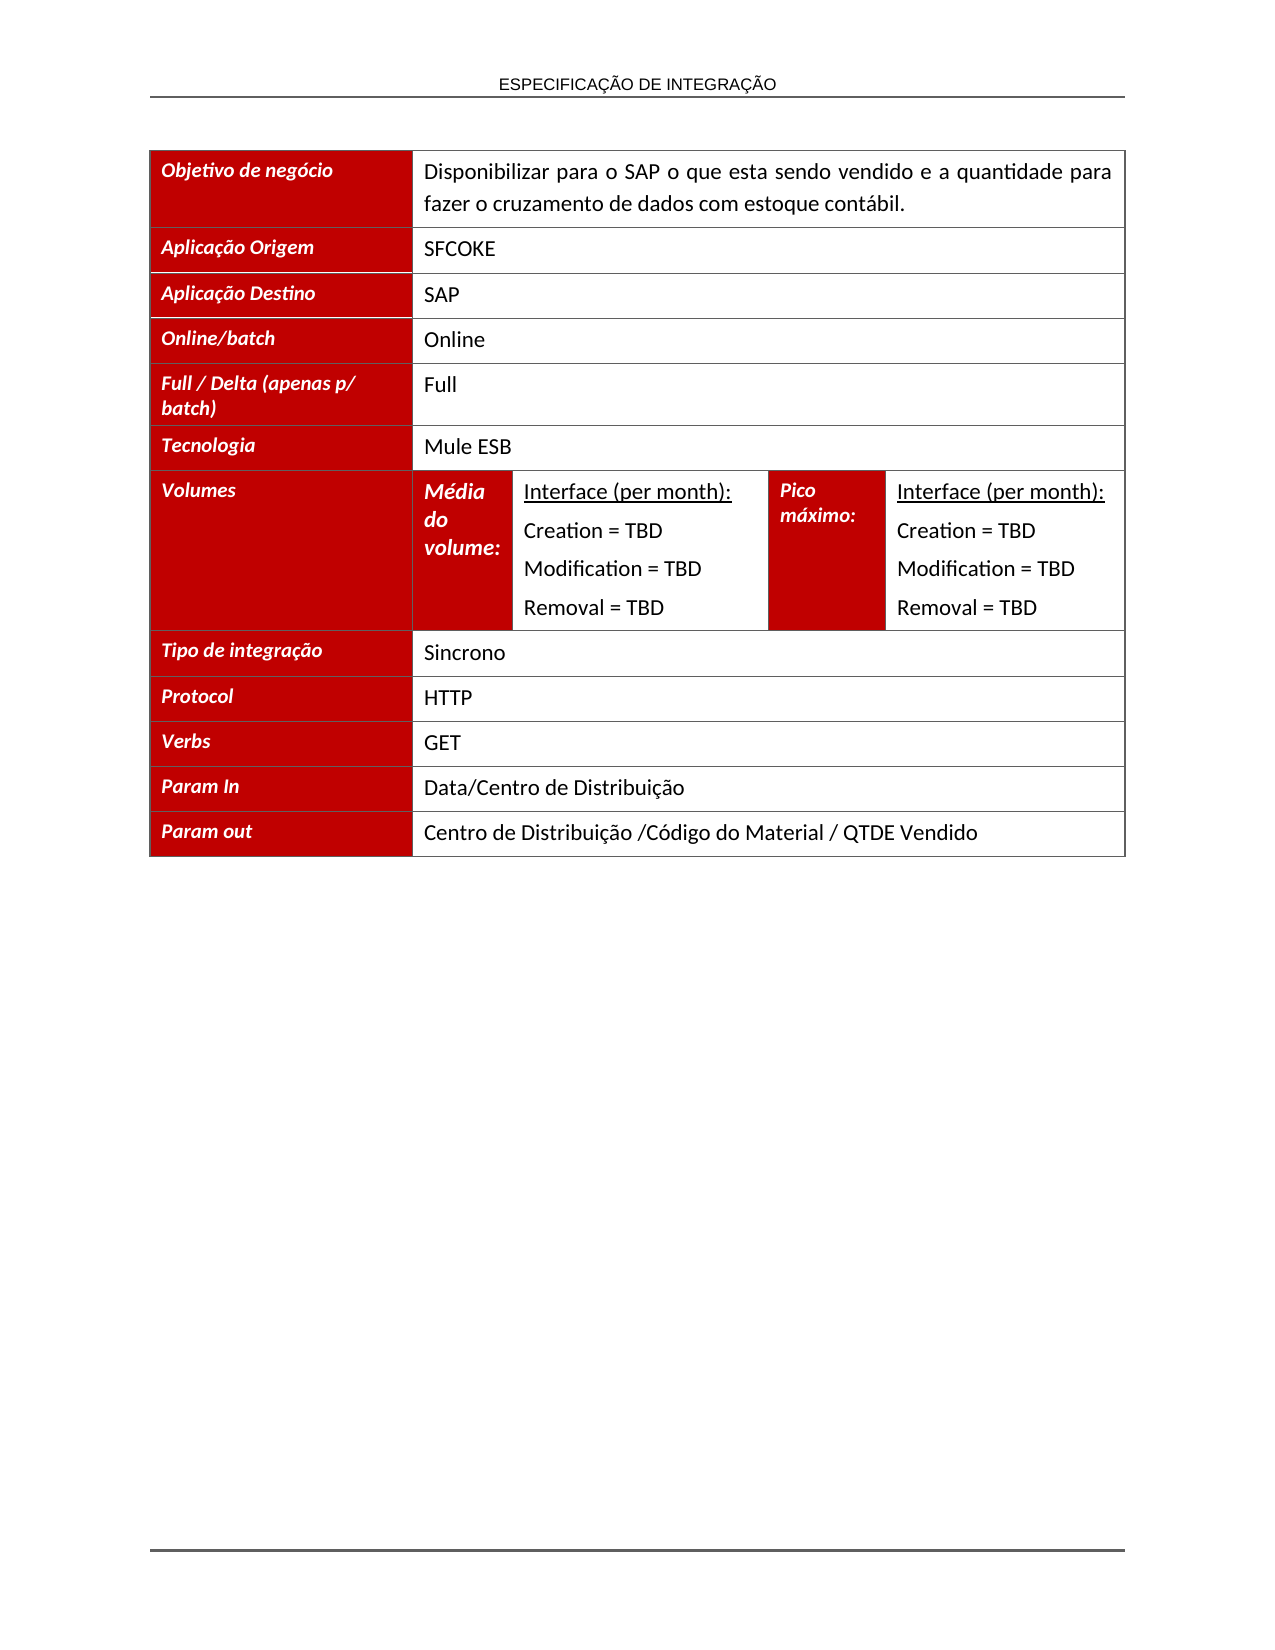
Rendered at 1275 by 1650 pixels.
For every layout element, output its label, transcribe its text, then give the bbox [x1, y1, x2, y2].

table_header Objetivo de negócio [151, 151, 412, 227]
table_cell Média do volume: [413, 471, 512, 630]
table_cell Pico máximo: [769, 471, 885, 630]
table_cell HTTP [413, 677, 1124, 721]
table_cell Sincrono [413, 631, 1124, 676]
table_cell Centro de Distribuição /Código do Material / QTDE Vendido [413, 812, 1124, 856]
table_cell Interface (per month): Creation = TBD Modification = TBD Removal = TBD [886, 471, 1124, 630]
table_cell Full [413, 364, 1124, 425]
table_cell Aplicação Destino [151, 274, 412, 317]
table_cell Mule ESB [413, 426, 1124, 470]
table_header Disponibilizar para o SAP o que esta sendo vendido e a quantidade para fazer o cruzamento de dados com estoque contábil. [413, 151, 1124, 227]
table_cell Param out [151, 812, 412, 856]
table_cell Aplicação Origem [151, 228, 412, 272]
table_cell Verbs [151, 722, 412, 766]
table_cell SFCOKE [413, 228, 1124, 272]
table_cell Tipo de integração [151, 631, 412, 676]
table_cell SAP [413, 274, 1124, 317]
table_cell Online/batch [151, 319, 412, 363]
table_cell Interface (per month): Creation = TBD Modification = TBD Removal = TBD [513, 471, 768, 630]
table_cell Protocol [151, 677, 412, 721]
table_cell Full / Delta (apenas p/ batch) [151, 364, 412, 425]
table_cell Data/Centro de Distribuição [413, 767, 1124, 811]
table_cell Online [413, 319, 1124, 363]
table_cell Volumes [151, 471, 412, 630]
table_cell Tecnologia [151, 426, 412, 470]
table_cell Param In [151, 767, 412, 811]
table_cell GET [413, 722, 1124, 766]
